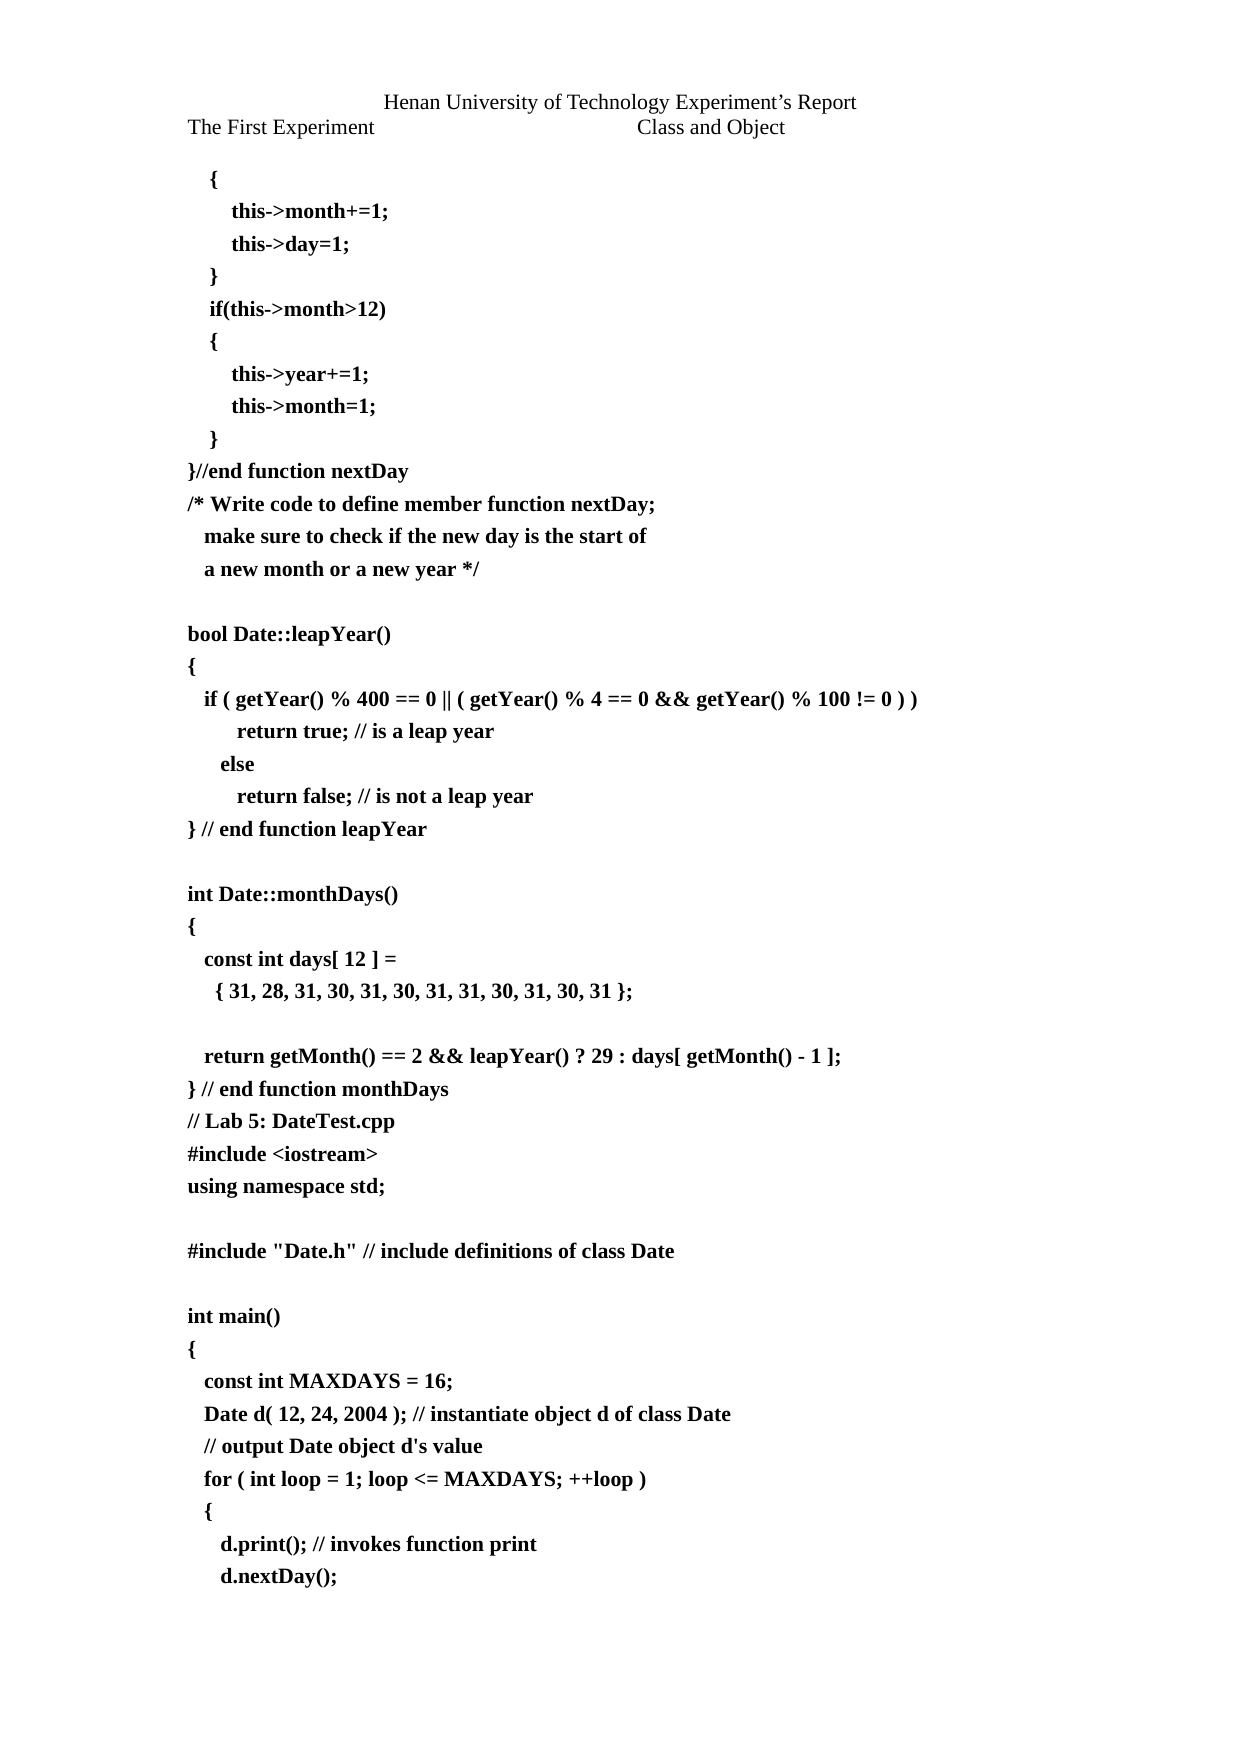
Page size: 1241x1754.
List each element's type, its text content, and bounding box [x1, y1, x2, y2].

text int main() [187, 1299, 1053, 1332]
text int Date::monthDays() [187, 877, 1053, 909]
text using namespace std; [187, 1169, 1053, 1202]
text #include <iostream> [187, 1137, 1053, 1169]
text } // end function monthDays [187, 1072, 1053, 1104]
text Date d( 12, 24, 2004 ); // instantiate object d of class Date [187, 1397, 1053, 1429]
text const int MAXDAYS = 16; [187, 1364, 1053, 1397]
text return true; // is a leap year [187, 714, 1053, 747]
text const int days[ 12 ] = [187, 942, 1053, 974]
text } [187, 259, 1053, 292]
text if(this->month>12) [187, 292, 1053, 324]
text make sure to check if the new day is the start of [187, 519, 1053, 552]
text return getMonth() == 2 && leapYear() ? 29 : days[ getMonth() - 1 ]; [187, 1039, 1053, 1072]
text { [187, 1332, 1053, 1364]
text d.print(); // invokes function print [187, 1527, 1053, 1559]
text bool Date::leapYear() [187, 617, 1053, 649]
text /* Write code to define member function nextDay; [187, 487, 1053, 519]
text // Lab 5: DateTest.cpp [187, 1104, 1053, 1137]
text else [187, 747, 1053, 779]
text { [187, 324, 1053, 357]
text a new month or a new year */ [187, 552, 1053, 584]
text for ( int loop = 1; loop <= MAXDAYS; ++loop ) [187, 1462, 1053, 1494]
text } // end function leapYear [187, 812, 1053, 844]
text this->day=1; [187, 227, 1053, 259]
text this->month=1; [187, 389, 1053, 422]
text { [187, 649, 1053, 682]
text return false; // is not a leap year [187, 779, 1053, 812]
text d.nextDay(); [187, 1559, 1053, 1592]
text { [187, 909, 1053, 942]
text { 31, 28, 31, 30, 31, 30, 31, 31, 30, 31, 30, 31 }; [187, 974, 1053, 1007]
text }//end function nextDay [187, 454, 1053, 487]
text { [187, 162, 1053, 194]
text { [187, 1494, 1053, 1527]
text this->month+=1; [187, 194, 1053, 227]
text if ( getYear() % 400 == 0 || ( getYear() % 4 == 0 && getYear() % 100 != 0 ) ) [187, 682, 1053, 714]
text // output Date object d's value [187, 1429, 1053, 1462]
text #include "Date.h" // include definitions of class Date [187, 1234, 1053, 1267]
text this->year+=1; [187, 357, 1053, 389]
text } [187, 422, 1053, 454]
